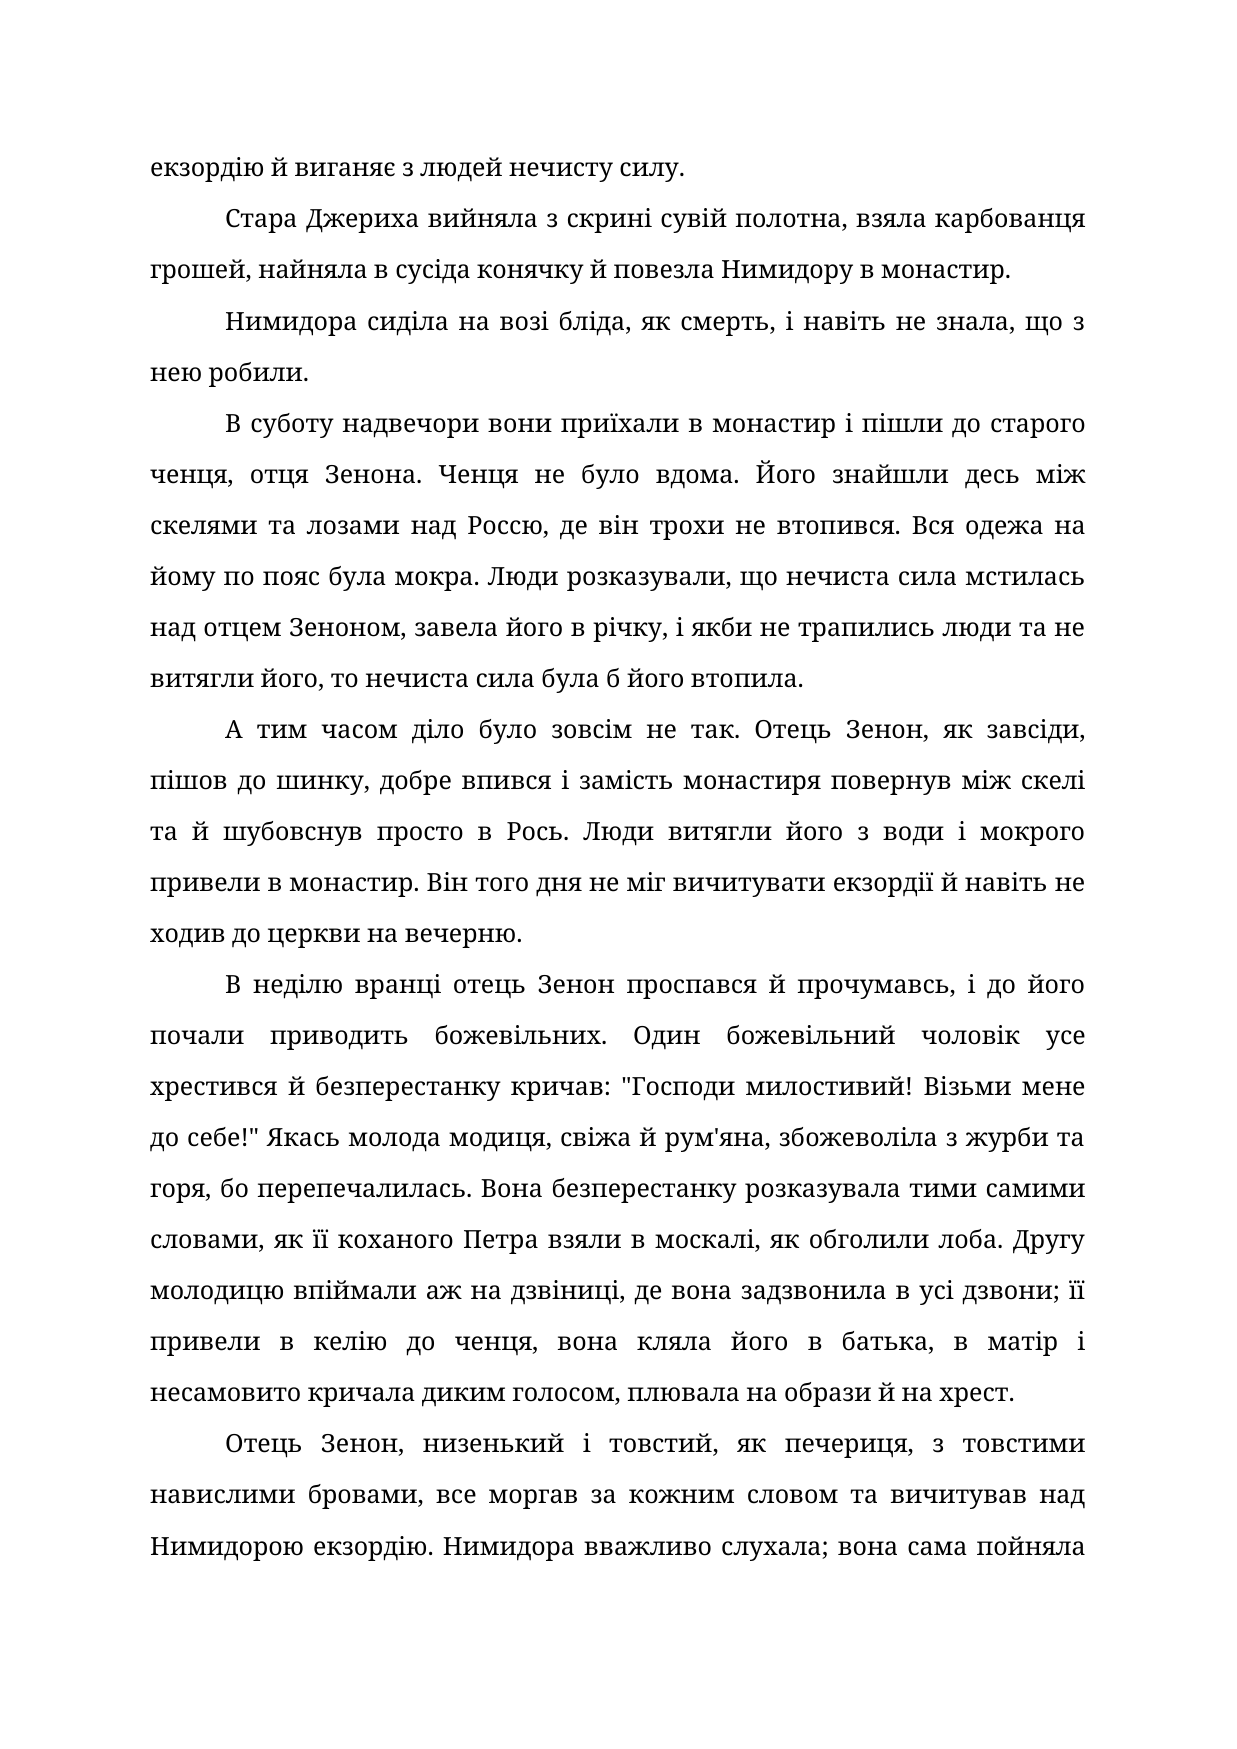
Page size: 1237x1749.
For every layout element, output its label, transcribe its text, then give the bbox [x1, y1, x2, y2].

text Стара Джериха вийняла з скрині сувій полотна, взяла карбованця грошей, найняла в сусіда конячку й повезла Нимидору в монастир. [150, 201, 1086, 286]
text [150, 1426, 1086, 1562]
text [150, 150, 1086, 184]
text А тим часом діло було зовсім не так. Отець Зенон, як завсіди, пішов до шинку, добре впився і замість монастиря повернув між скелі та й шубовснув просто в Рось. Люди витягли його з води і мокрого привели в монастир. Він того дня не міг вичитувати екзордії й навіть не ходив до церкви на вечерню. [150, 711, 1086, 950]
text В суботу надвечори вони приїхали в монастир і пішли до старого ченця, отця Зенона. Ченця не було вдома. Його знайшли десь між скелями та лозами над Россю, де він трохи не втопився. Вся одежа на йому по пояс була мокра. Люди розказували, що нечиста сила мстилась над отцем Зеноном, завела його в річку, і якби не трапились люди та не витягли його, то нечиста сила була б його втопила. [150, 405, 1086, 694]
text Нимидора сиділа на возі бліда, як смерть, і навіть не знала, що з нею робили. [150, 303, 1086, 388]
text В неділю вранці отець Зенон проспався й прочумавсь, і до його почали приводить божевільних. Один божевільний чоловік усе хрестився й безперестанку кричав: "Господи милостивий! Візьми мене до себе!" Якась молода модиця, свіжа й рум'яна, збожеволіла з журби та горя, бо перепечалилась. Вона безперестанку розказувала тими самими словами, як її коханого Петра взяли в москалі, як обголили лоба. Другу молодицю впіймали аж на дзвіниці, де вона задзвонила в усі дзвони; її привели в келію до ченця, вона кляла його в батька, в матір і несамовито кричала диким голосом, плювала на образи й на хрест. [150, 967, 1086, 1409]
